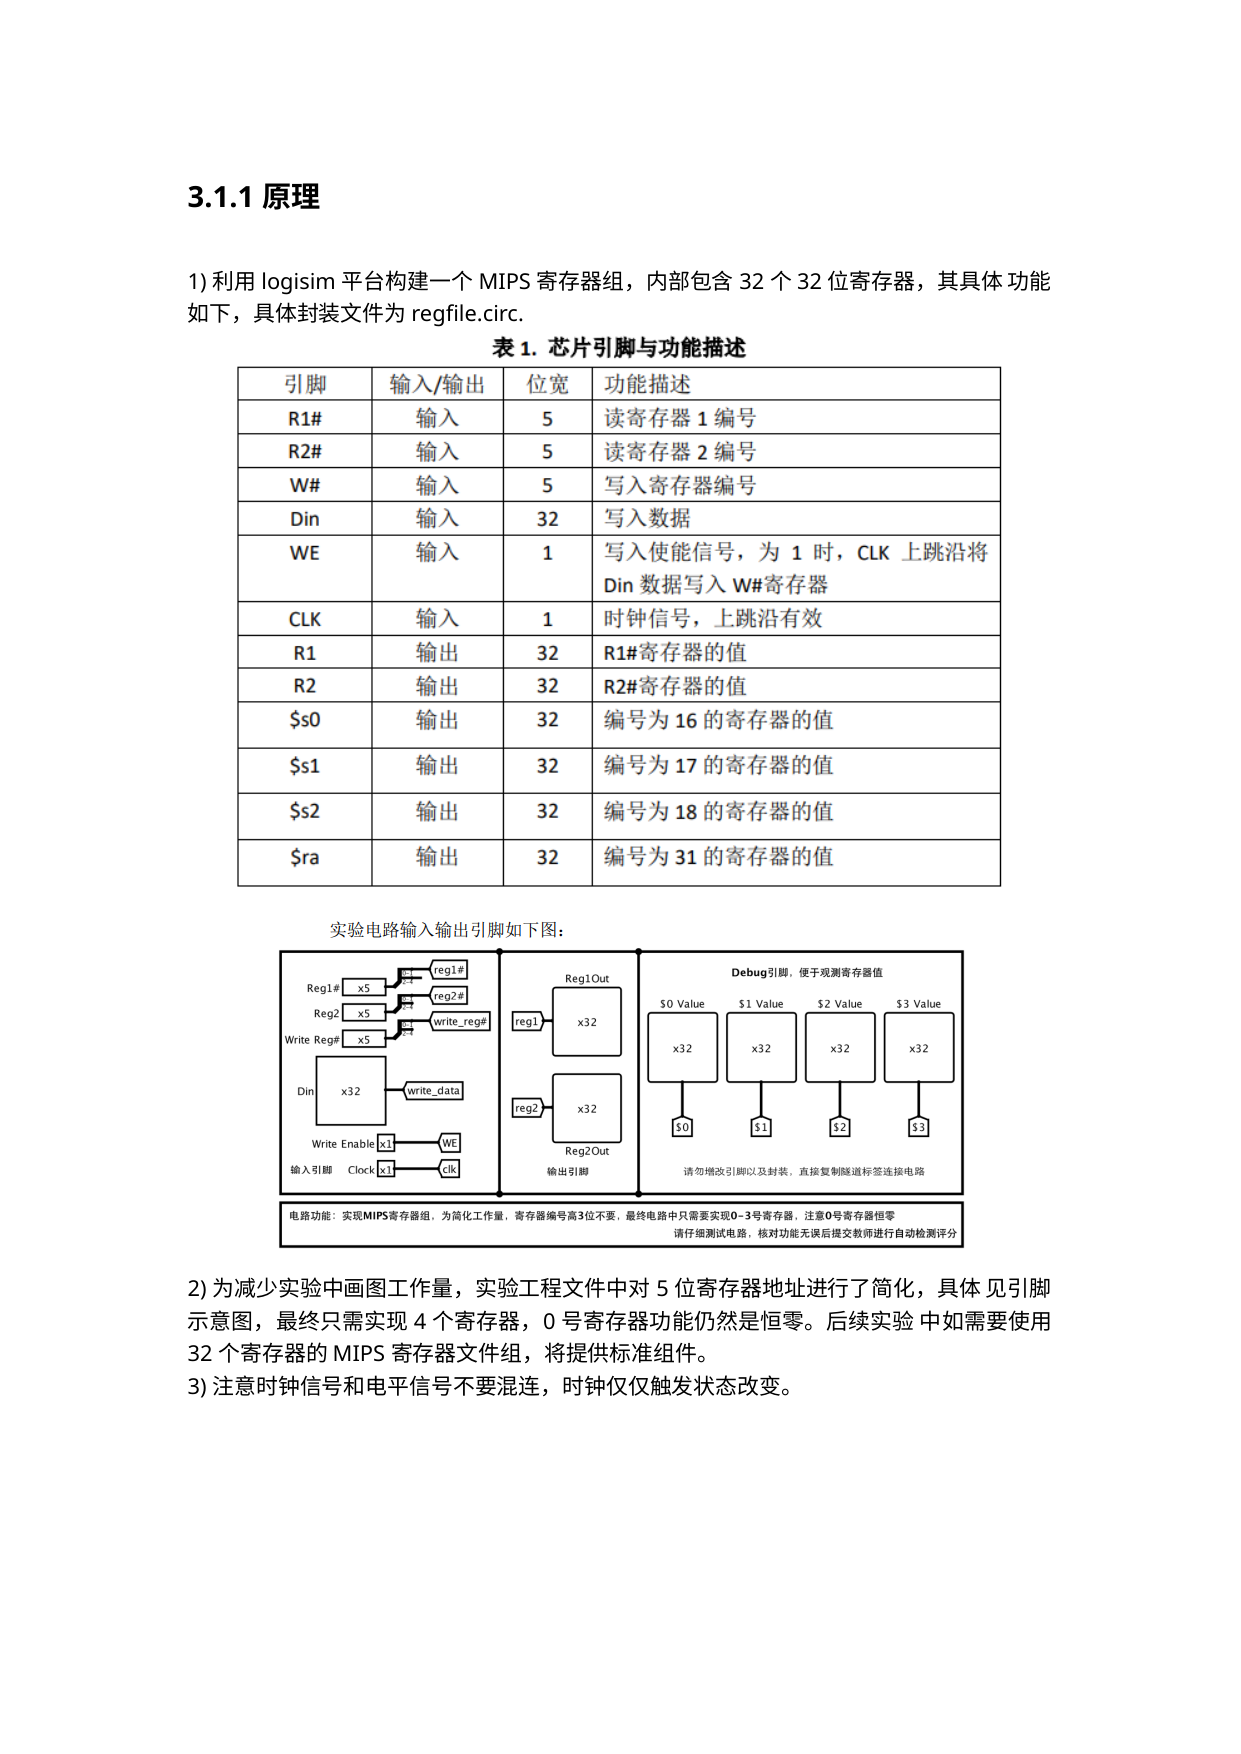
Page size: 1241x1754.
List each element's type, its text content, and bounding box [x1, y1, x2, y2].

text 1) 利用 logisim 平台构建一个 MIPS 寄存器组，内部包含 32 个 32 位寄存器，其具体 功能如下，具体封装文件为 regfile.circ. [187, 263, 1053, 328]
subtitle 3.1.1 原理 [187, 162, 1053, 227]
text 2) 为减少实验中画图工作量，实验工程文件中对 5 位寄存器地址进行了简化，具体 见引脚示意图，最终只需实现 4 个寄存器，0 号寄存器功能仍然是恒零。后续实验 中如需要使用 32 个寄存器的 MIPS 寄存器文件组，将提供标准组件。 [187, 1271, 1053, 1368]
text 3) 注意时钟信号和电平信号不要混连，时钟仅仅触发状态改变。 [187, 1368, 1053, 1401]
picture [267, 913, 973, 1260]
picture [235, 328, 1005, 893]
